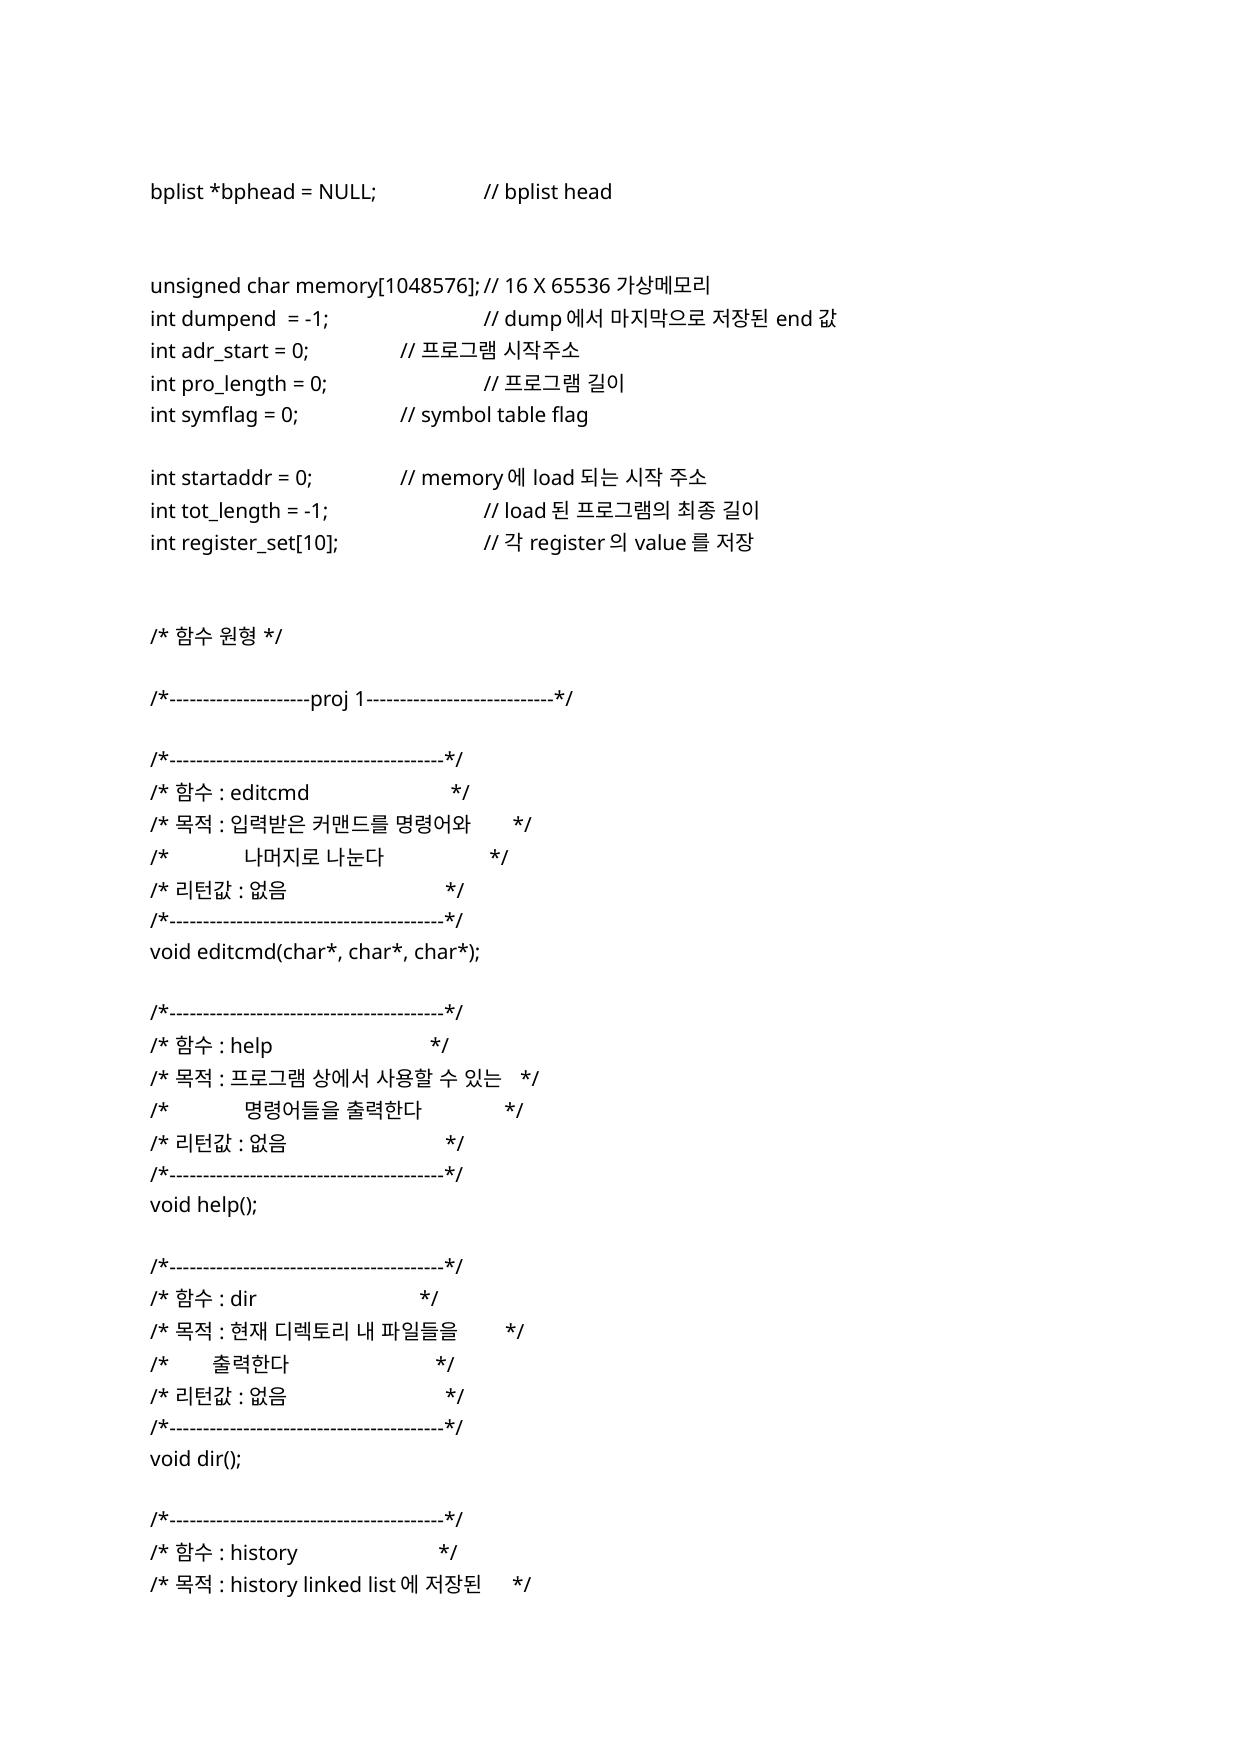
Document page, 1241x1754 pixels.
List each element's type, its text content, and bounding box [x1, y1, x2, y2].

text void dir(); [150, 1444, 1090, 1472]
text int adr_start = 0; // 프로그램 시작주소 [150, 334, 1090, 365]
text void editcmd(char*, char*, char*); [150, 937, 1090, 966]
text /* 목적 : 프로그램 상에서 사용할 수 있는 */ [150, 1062, 1090, 1092]
text int register_set[10]; // 각 register의 value를 저장 [150, 527, 1090, 557]
text int symflag = 0; // symbol table flag [150, 400, 1090, 428]
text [150, 1505, 1090, 1533]
text /* 목적 : 현재 디렉토리 내 파일들을 */ [150, 1315, 1090, 1345]
text /* 함수 : history */ [150, 1536, 1090, 1566]
text /* 출력한다 */ [150, 1348, 1090, 1378]
text bplist *bphead = NULL; // bplist head [150, 177, 1090, 206]
text /* 함수 : help */ [150, 1029, 1090, 1059]
text /*-----------------------------------------*/ [150, 1160, 1090, 1188]
text /* 목적 : history linked list에 저장된 */ [150, 1568, 1090, 1599]
text /* 함수 원형 */ [150, 621, 1090, 651]
text /*-----------------------------------------*/ [150, 1252, 1090, 1280]
text /* 리턴값 : 없음 */ [150, 874, 1090, 904]
text unsigned char memory[1048576]; // 16 X 65536 가상메모리 [150, 269, 1090, 299]
text int dumpend = -1; // dump에서 마지막으로 저장된 end 값 [150, 302, 1090, 332]
text int tot_length = -1; // load된 프로그램의 최종 길이 [150, 494, 1090, 524]
text /*-----------------------------------------*/ [150, 745, 1090, 773]
text /* 나머지로 나눈다 */ [150, 841, 1090, 871]
text /* 리턴값 : 없음 */ [150, 1127, 1090, 1157]
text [150, 1413, 1090, 1442]
text /*-----------------------------------------*/ [150, 998, 1090, 1027]
text /* 리턴값 : 없음 */ [150, 1381, 1090, 1411]
text int startaddr = 0; // memory에 load 되는 시작 주소 [150, 461, 1090, 491]
text /* 함수 : dir */ [150, 1282, 1090, 1313]
text /* 목적 : 입력받은 커맨드를 명령어와 */ [150, 808, 1090, 839]
text /* 명령어들을 출력한다 */ [150, 1094, 1090, 1125]
text void help(); [150, 1191, 1090, 1219]
text /*-----------------------------------------*/ [150, 907, 1090, 935]
text /* 함수 : editcmd */ [150, 776, 1090, 806]
text /*---------------------proj 1----------------------------*/ [150, 684, 1090, 712]
text int pro_length = 0; // 프로그램 길이 [150, 367, 1090, 397]
